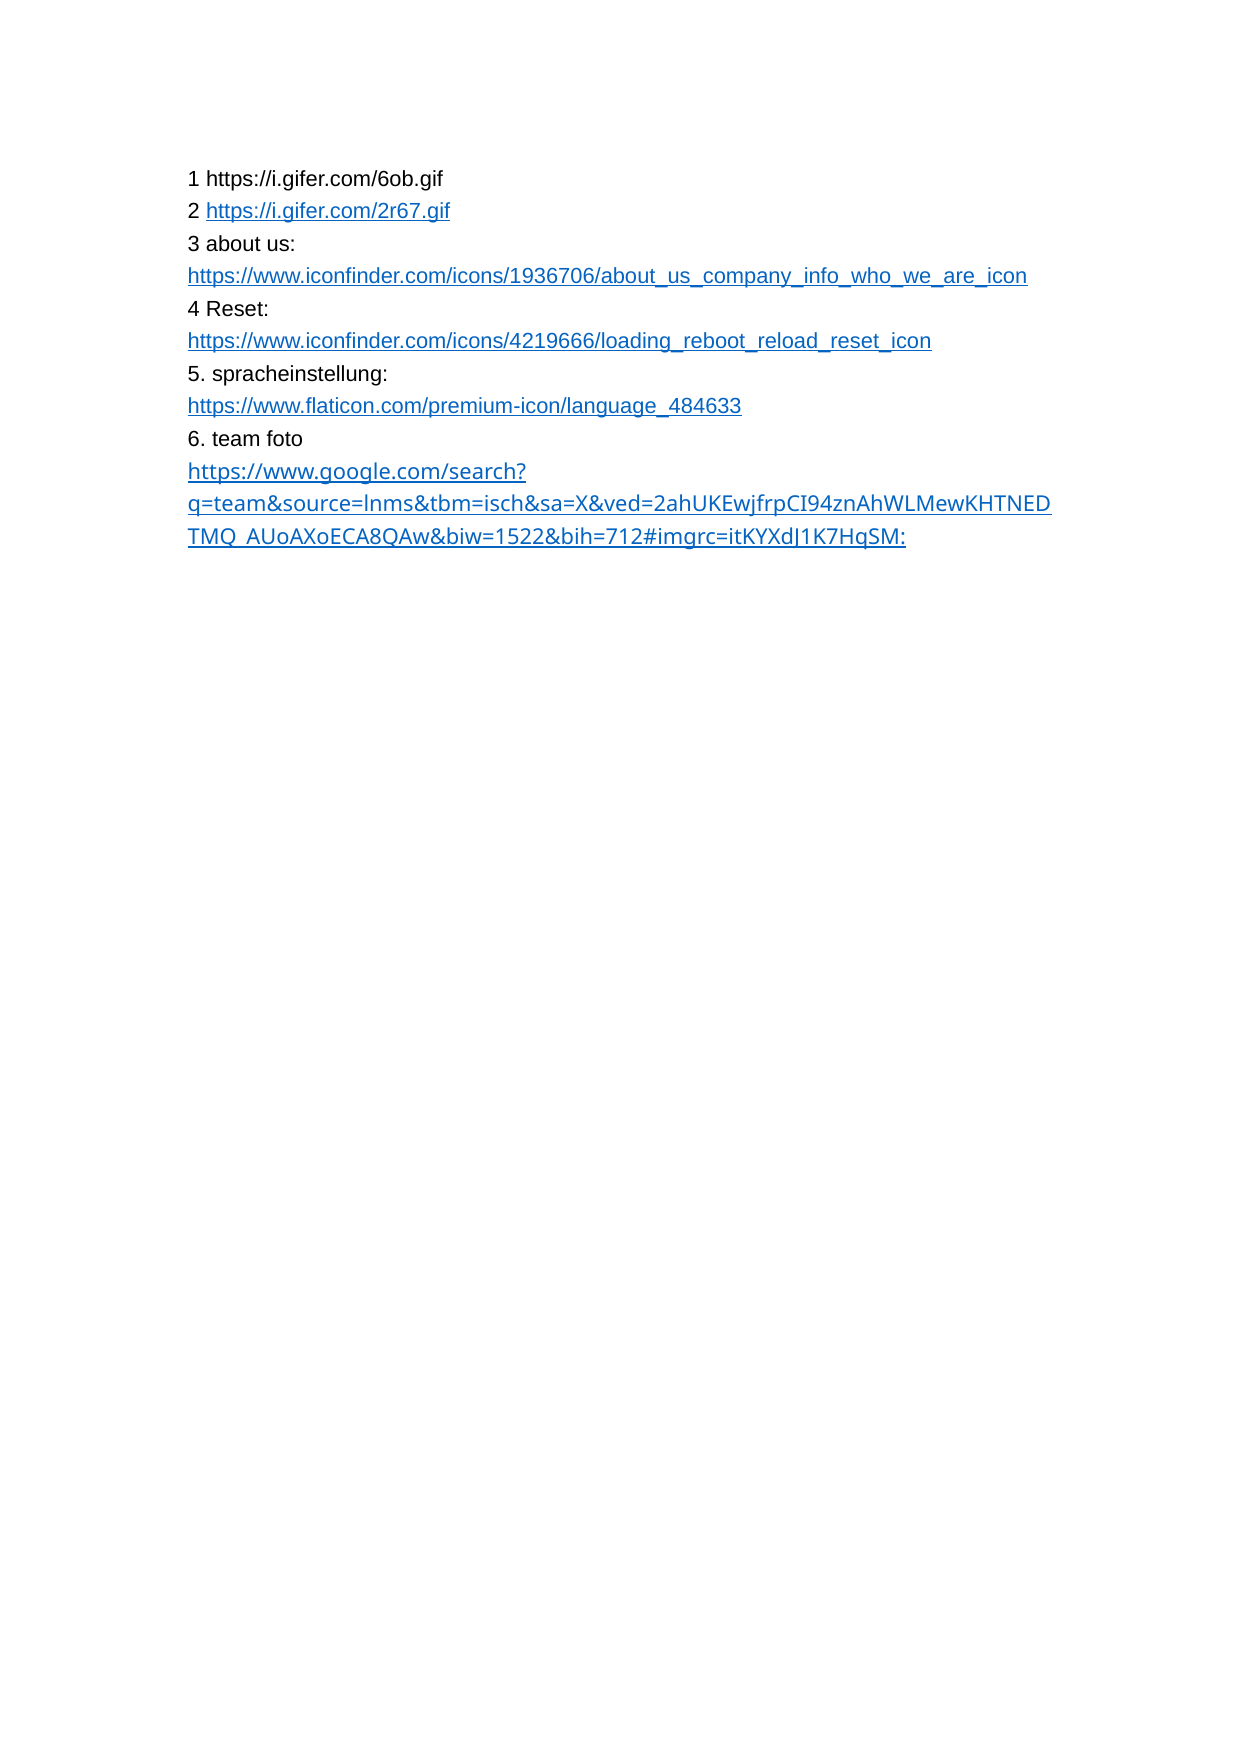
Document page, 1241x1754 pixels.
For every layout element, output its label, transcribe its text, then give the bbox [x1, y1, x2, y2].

text 2 https://i.gifer.com/2r67.gif [187, 194, 1053, 227]
text 3 about us: https://www.iconfinder.com/icons/1936706/about_us_company_info_who_we_are_icon [187, 227, 1053, 292]
text 4 Reset: [187, 292, 1053, 324]
text 1 https://i.gifer.com/6ob.gif [187, 162, 1053, 194]
text 5. spracheinstellung: [187, 357, 1053, 389]
text https://www.google.com/search?q=team&source=lnms&tbm=isch&sa=X&ved=2ahUKEwjfrpCI94znAhWLMewKHTNEDTMQ_AUoAXoECA8QAw&biw=1522&bih=712#imgrc=itKYXdJ1K7HqSM: [187, 454, 1053, 552]
text https://www.iconfinder.com/icons/4219666/loading_reboot_reload_reset_icon [187, 324, 1053, 357]
text https://www.flaticon.com/premium-icon/language_484633 [187, 389, 1053, 422]
text 6. team foto [187, 422, 1053, 454]
